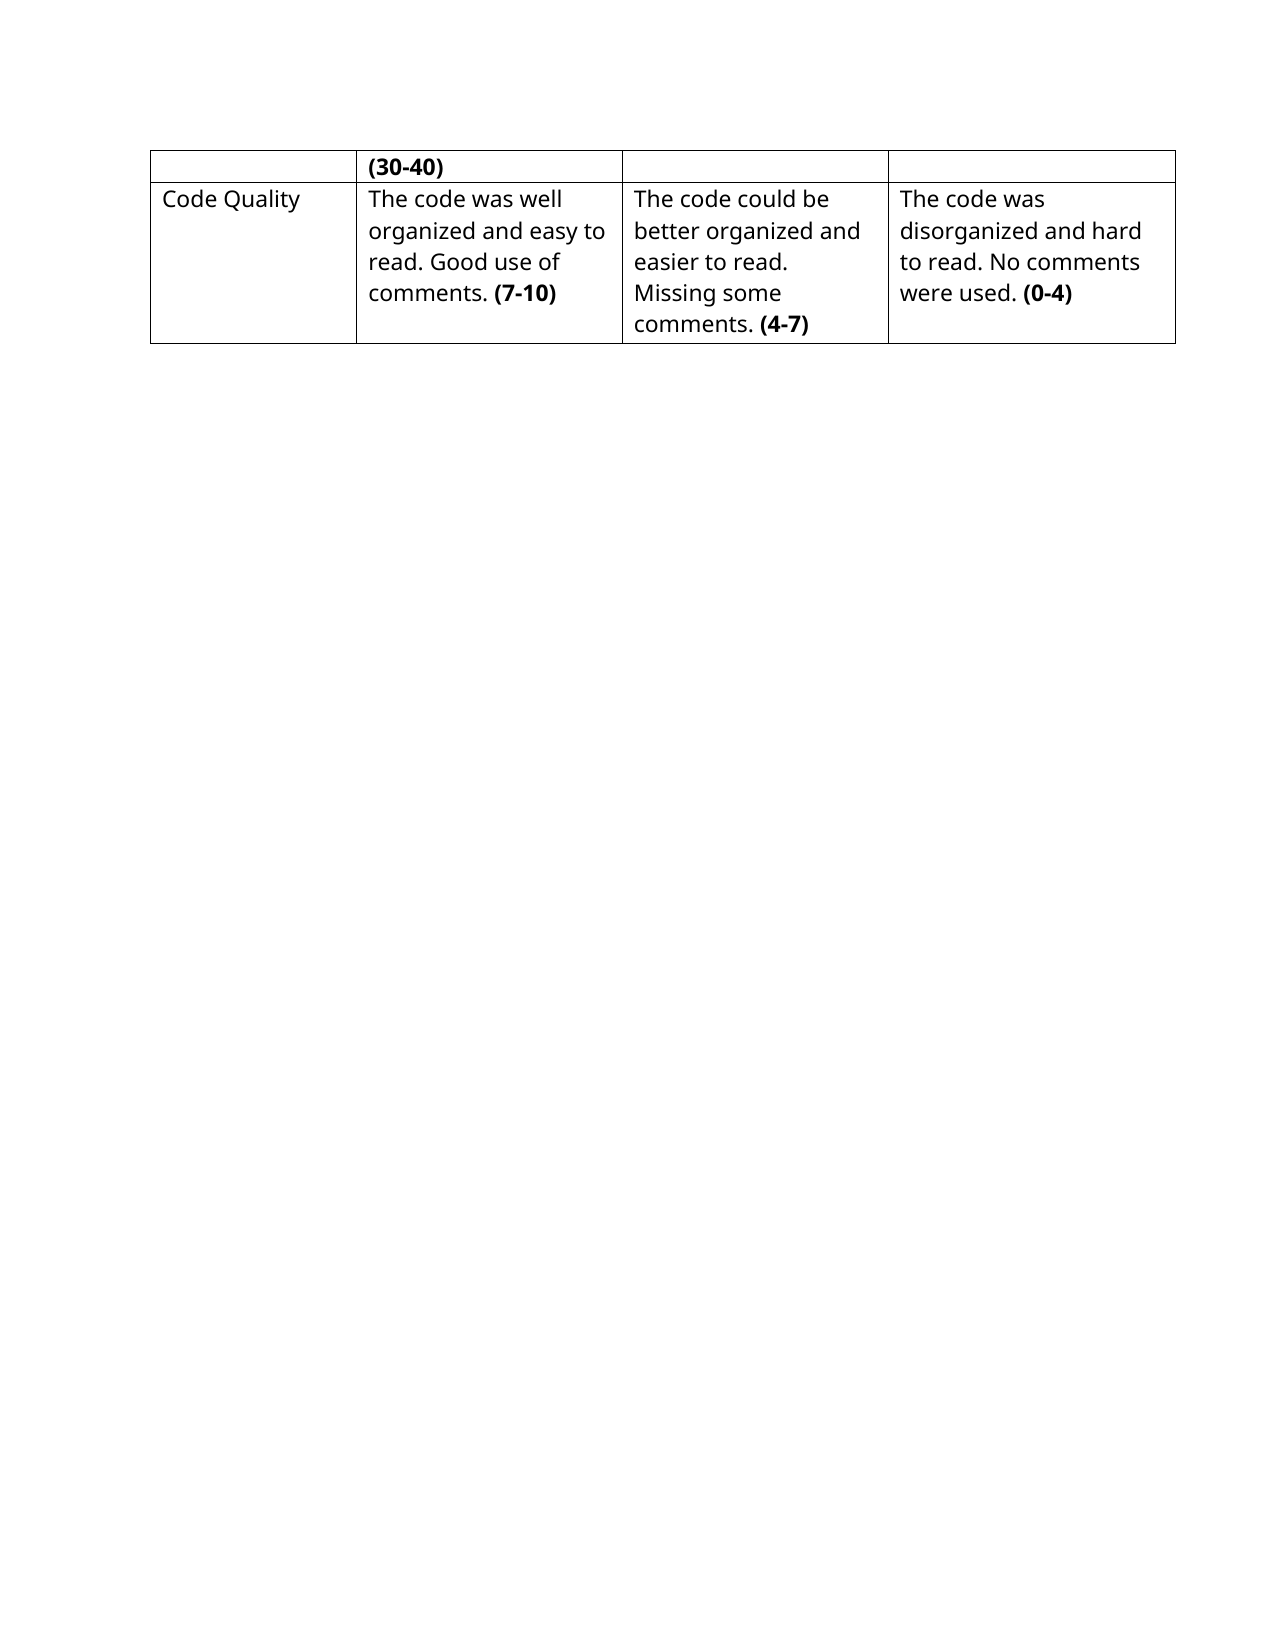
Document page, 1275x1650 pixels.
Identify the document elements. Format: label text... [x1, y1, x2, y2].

table_cell The code could be better organized and easier to read. Missing some comments. (4-7) [623, 183, 888, 343]
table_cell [623, 151, 888, 182]
table_cell The code was disorganized and hard to read. No comments were used. (0-4) [889, 183, 1175, 343]
table_cell The code was well organized and easy to read. Good use of comments. (7-10) [357, 183, 622, 343]
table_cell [889, 151, 1175, 182]
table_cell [151, 151, 356, 182]
table_cell Code Quality [151, 183, 356, 343]
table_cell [357, 151, 622, 182]
